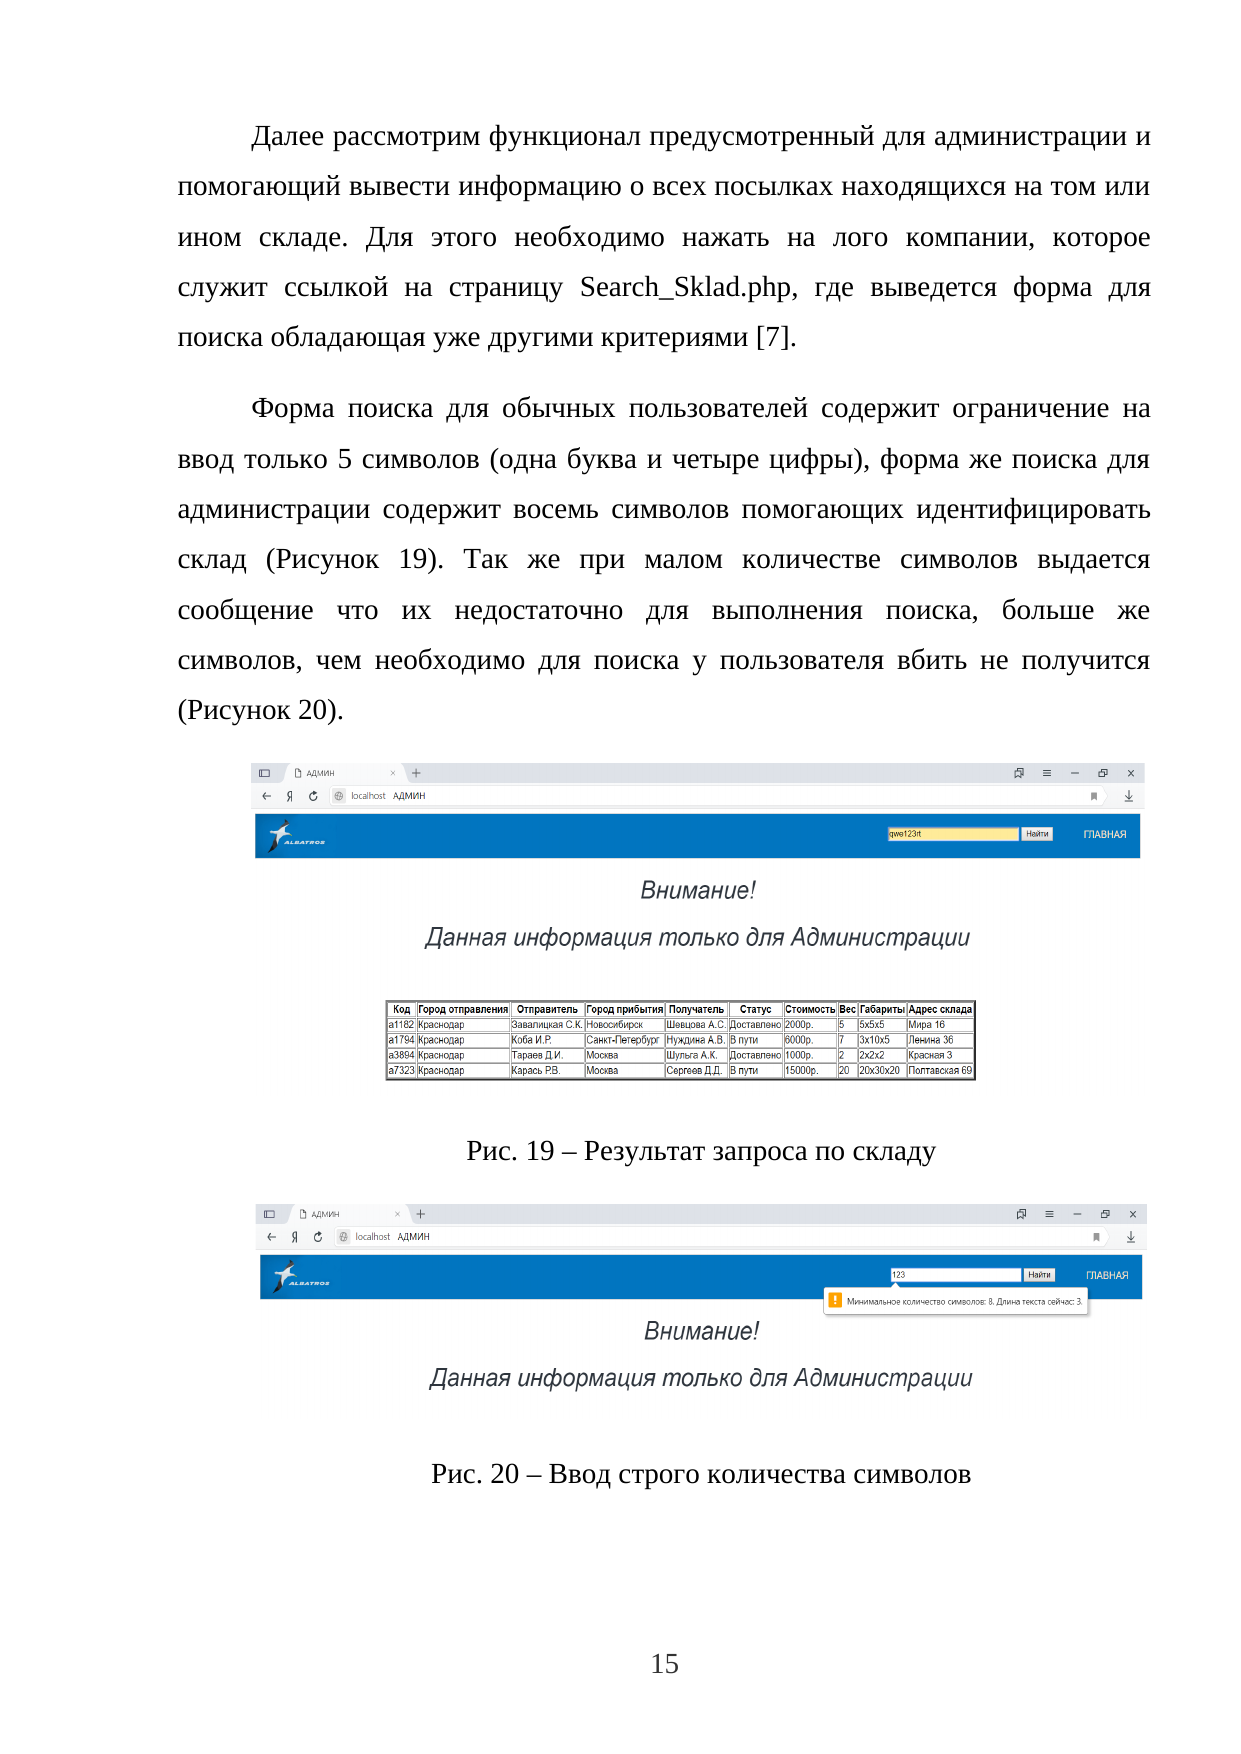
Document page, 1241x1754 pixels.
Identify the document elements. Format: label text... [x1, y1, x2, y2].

picture [255, 1204, 1147, 1419]
text Рис. 19 – Результат запроса по складу [177, 1133, 1152, 1167]
text Форма поиска для обычных пользователей содержит ограничение на ввод только 5 символов (одна буква и четыре цифры), форма же поиска для администрации содержит восемь символов помогающих идентифицировать склад (Рисунок 19). Так же при малом количестве символов выдается сообщение что их недостаточно для выполнения поиска, больше же символов, чем необходимо для поиска у пользователя вбить не получится (Рисунок 20). [177, 391, 1152, 726]
picture [251, 763, 1145, 1096]
text Рис. 20 – Ввод строго количества символов [177, 1457, 1152, 1490]
text Далее рассмотрим функционал предусмотренный для администрации и помогающий вывести информацию о всех посылках находящихся на том или ином складе. Для этого необходимо нажать на лого компании, которое служит ссылкой на страницу Search_Sklad.php, где выведется форма для поиска обладающая уже другими критериями [7]. [177, 118, 1152, 353]
